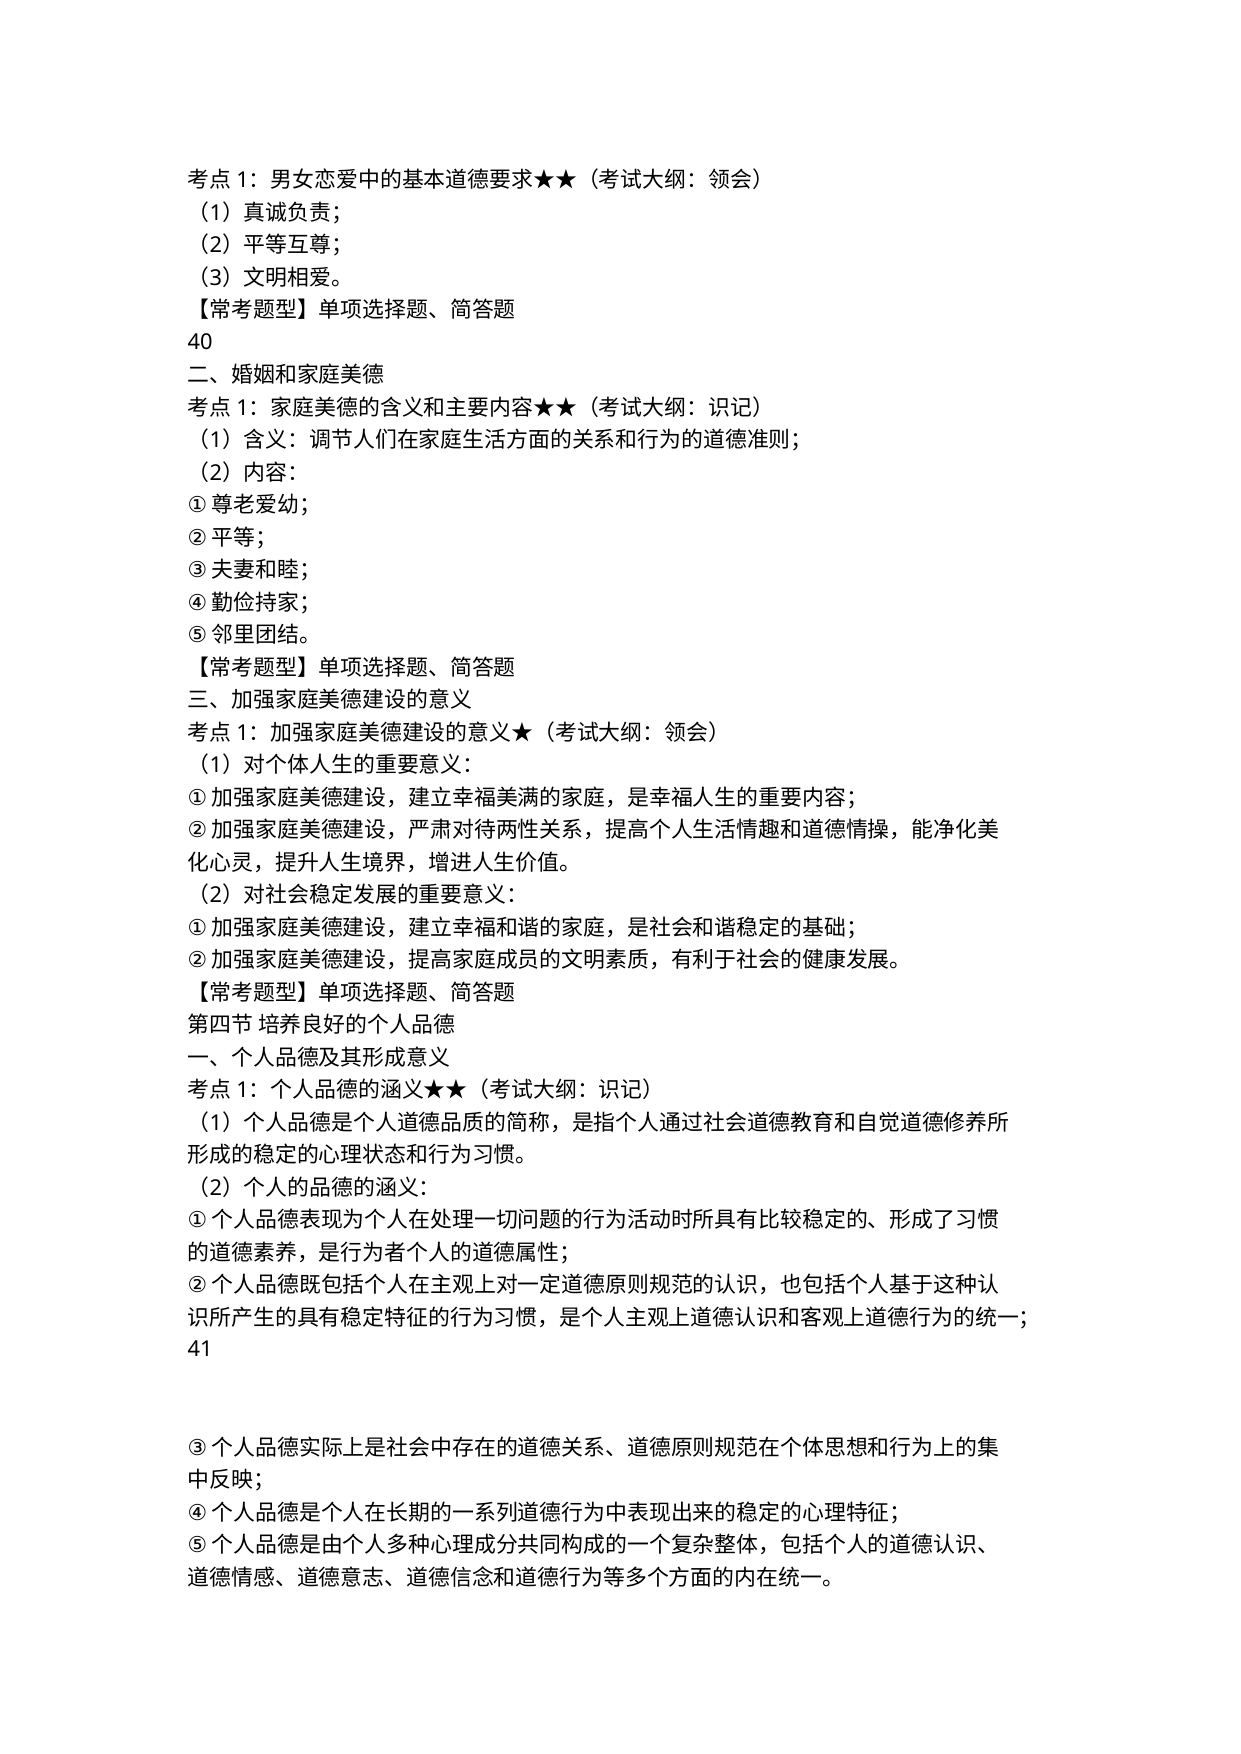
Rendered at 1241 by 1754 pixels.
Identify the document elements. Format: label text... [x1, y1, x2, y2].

text 识所产生的具有稳定特征的行为习惯，是个人主观上道德认识和客观上道德行为的统一； [187, 1299, 1053, 1332]
text （1）对个体人生的重要意义： [187, 747, 1053, 779]
text ③个人品德实际上是社会中存在的道德关系、道德原则规范在个体思想和行为上的集 [187, 1429, 1053, 1462]
text 考点 1：家庭美德的含义和主要内容★★（考试大纲：识记） [187, 389, 1053, 422]
text 三、加强家庭美德建设的意义 [187, 682, 1053, 714]
text ②个人品德既包括个人在主观上对一定道德原则规范的认识，也包括个人基于这种认 [187, 1267, 1053, 1299]
text 的道德素养，是行为者个人的道德属性； [187, 1234, 1053, 1267]
text 考点 1：加强家庭美德建设的意义★（考试大纲：领会） [187, 714, 1053, 747]
text 40 [187, 324, 1053, 357]
text ⑤邻里团结。 [187, 617, 1053, 649]
text ④个人品德是个人在长期的一系列道德行为中表现出来的稳定的心理特征； [187, 1494, 1053, 1527]
text ②加强家庭美德建设，提高家庭成员的文明素质，有利于社会的健康发展。 [187, 942, 1053, 974]
text 中反映； [187, 1462, 1053, 1494]
text （3）文明相爱。 [187, 259, 1053, 292]
text ①加强家庭美德建设，建立幸福和谐的家庭，是社会和谐稳定的基础； [187, 909, 1053, 942]
text ②加强家庭美德建设，严肃对待两性关系，提高个人生活情趣和道德情操，能净化美 [187, 812, 1053, 844]
text ⑤个人品德是由个人多种心理成分共同构成的一个复杂整体，包括个人的道德认识、 [187, 1527, 1053, 1559]
text 【常考题型】单项选择题、简答题 [187, 974, 1053, 1007]
text ②平等； [187, 519, 1053, 552]
text 【常考题型】单项选择题、简答题 [187, 292, 1053, 324]
text 第四节 培养良好的个人品德 [187, 1007, 1053, 1039]
text （2）平等互尊； [187, 227, 1053, 259]
text （2）内容： [187, 454, 1053, 487]
text 一、个人品德及其形成意义 [187, 1039, 1053, 1072]
text ③夫妻和睦； [187, 552, 1053, 584]
text 二、婚姻和家庭美德 [187, 357, 1053, 389]
text （2）个人的品德的涵义： [187, 1169, 1053, 1202]
text 考点 1：男女恋爱中的基本道德要求★★（考试大纲：领会） [187, 162, 1053, 194]
text 【常考题型】单项选择题、简答题 [187, 649, 1053, 682]
text （2）对社会稳定发展的重要意义： [187, 877, 1053, 909]
text （1）真诚负责； [187, 194, 1053, 227]
text 41 [187, 1332, 1053, 1364]
text （1）含义：调节人们在家庭生活方面的关系和行为的道德准则； [187, 422, 1053, 454]
text ①个人品德表现为个人在处理一切问题的行为活动时所具有比较稳定的、形成了习惯 [187, 1202, 1053, 1234]
text （1）个人品德是个人道德品质的简称，是指个人通过社会道德教育和自觉道德修养所 [187, 1104, 1053, 1137]
text ①加强家庭美德建设，建立幸福美满的家庭，是幸福人生的重要内容； [187, 779, 1053, 812]
text 考点 1：个人品德的涵义★★（考试大纲：识记） [187, 1072, 1053, 1104]
text 化心灵，提升人生境界，增进人生价值。 [187, 844, 1053, 877]
text 道德情感、道德意志、道德信念和道德行为等多个方面的内在统一。 [187, 1559, 1053, 1592]
text 形成的稳定的心理状态和行为习惯。 [187, 1137, 1053, 1169]
text ①尊老爱幼； [187, 487, 1053, 519]
text ④勤俭持家； [187, 584, 1053, 617]
